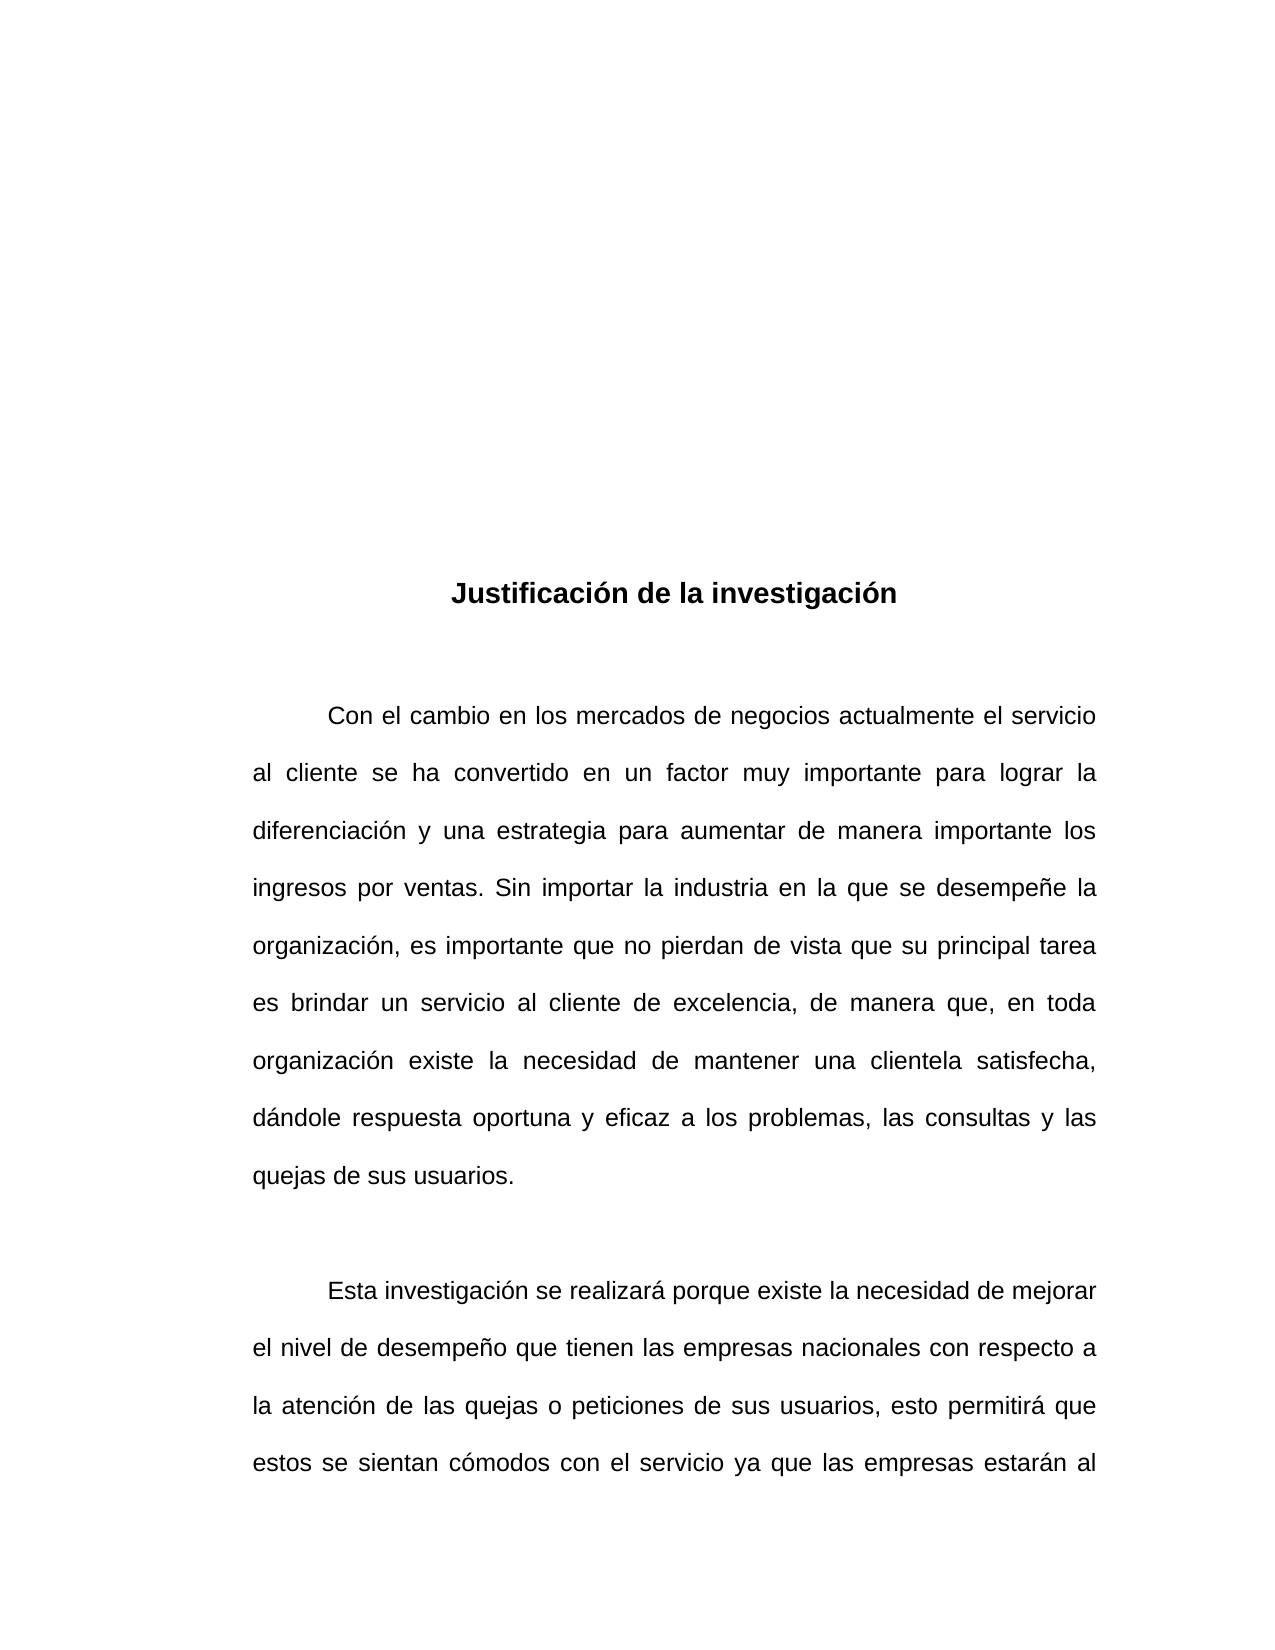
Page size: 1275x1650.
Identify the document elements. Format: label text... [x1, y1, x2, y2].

list Con el cambio en los mercados de negocios actualmente el servicio al cliente se ha convertido en un factor muy importante para lograr la diferenciación y una estrategia para aumentar de manera importante los ingresos por ventas. Sin importar la industria en la que se desempeñe la organización, es importante que no pierdan de vista que su principal tarea es brindar un servicio al cliente de excelencia, de manera que, en toda organización existe la necesidad de mantener una clientela satisfecha, dándole respuesta oportuna y eficaz a los problemas, las consultas y las quejas de sus usuarios. [252, 701, 1098, 1190]
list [252, 1276, 1098, 1477]
list Justificación de la investigación [251, 576, 1098, 610]
